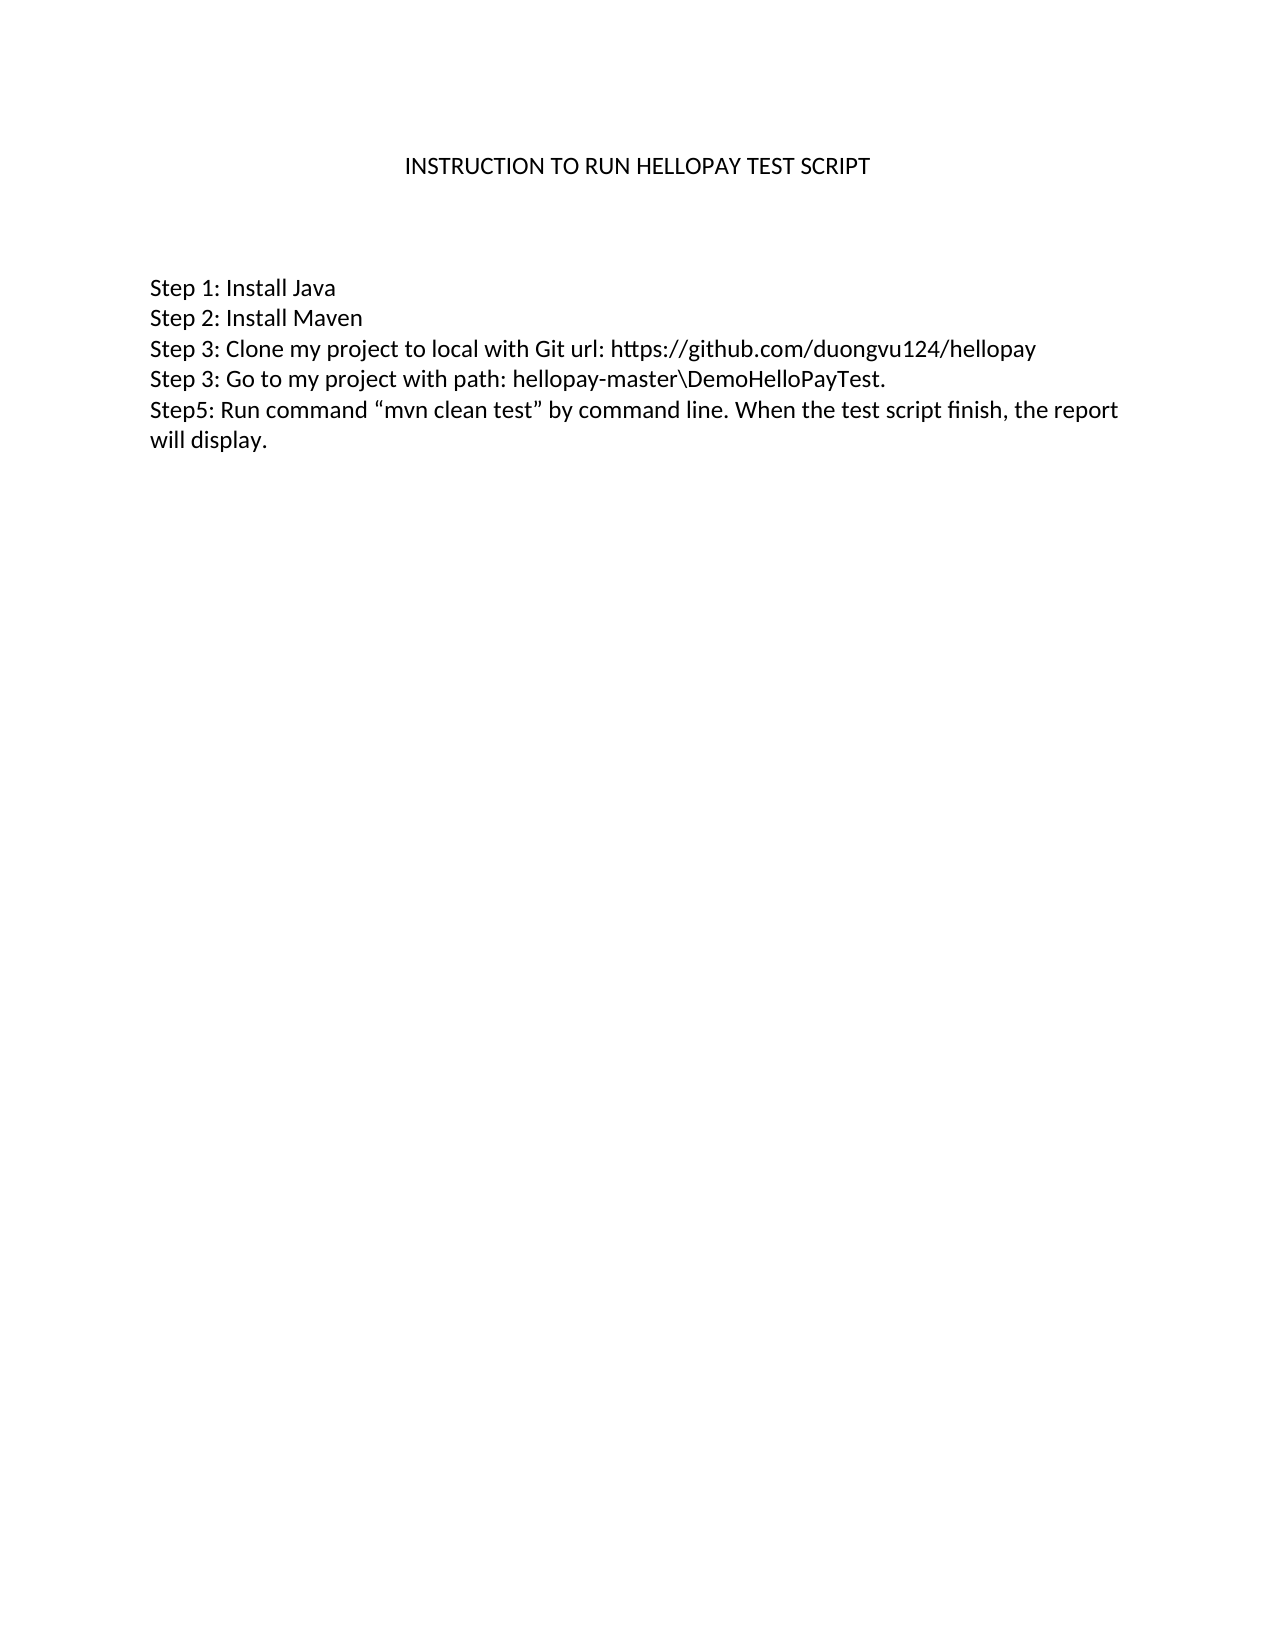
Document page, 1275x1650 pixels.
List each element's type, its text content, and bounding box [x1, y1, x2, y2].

text Step 3: Clone my project to local with Git url: https://github.com/duongvu124/hellopay [150, 333, 1125, 364]
text Step5: Run command “mvn clean test” by command line. When the test script finish, the report will display. [150, 394, 1125, 455]
text Step 1: Install Java [150, 272, 1125, 303]
text INSTRUCTION TO RUN HELLOPAY TEST SCRIPT [150, 150, 1125, 181]
text Step 3: Go to my project with path: hellopay-master\DemoHelloPayTest. [150, 364, 1125, 394]
text Step 2: Install Maven [150, 303, 1125, 333]
